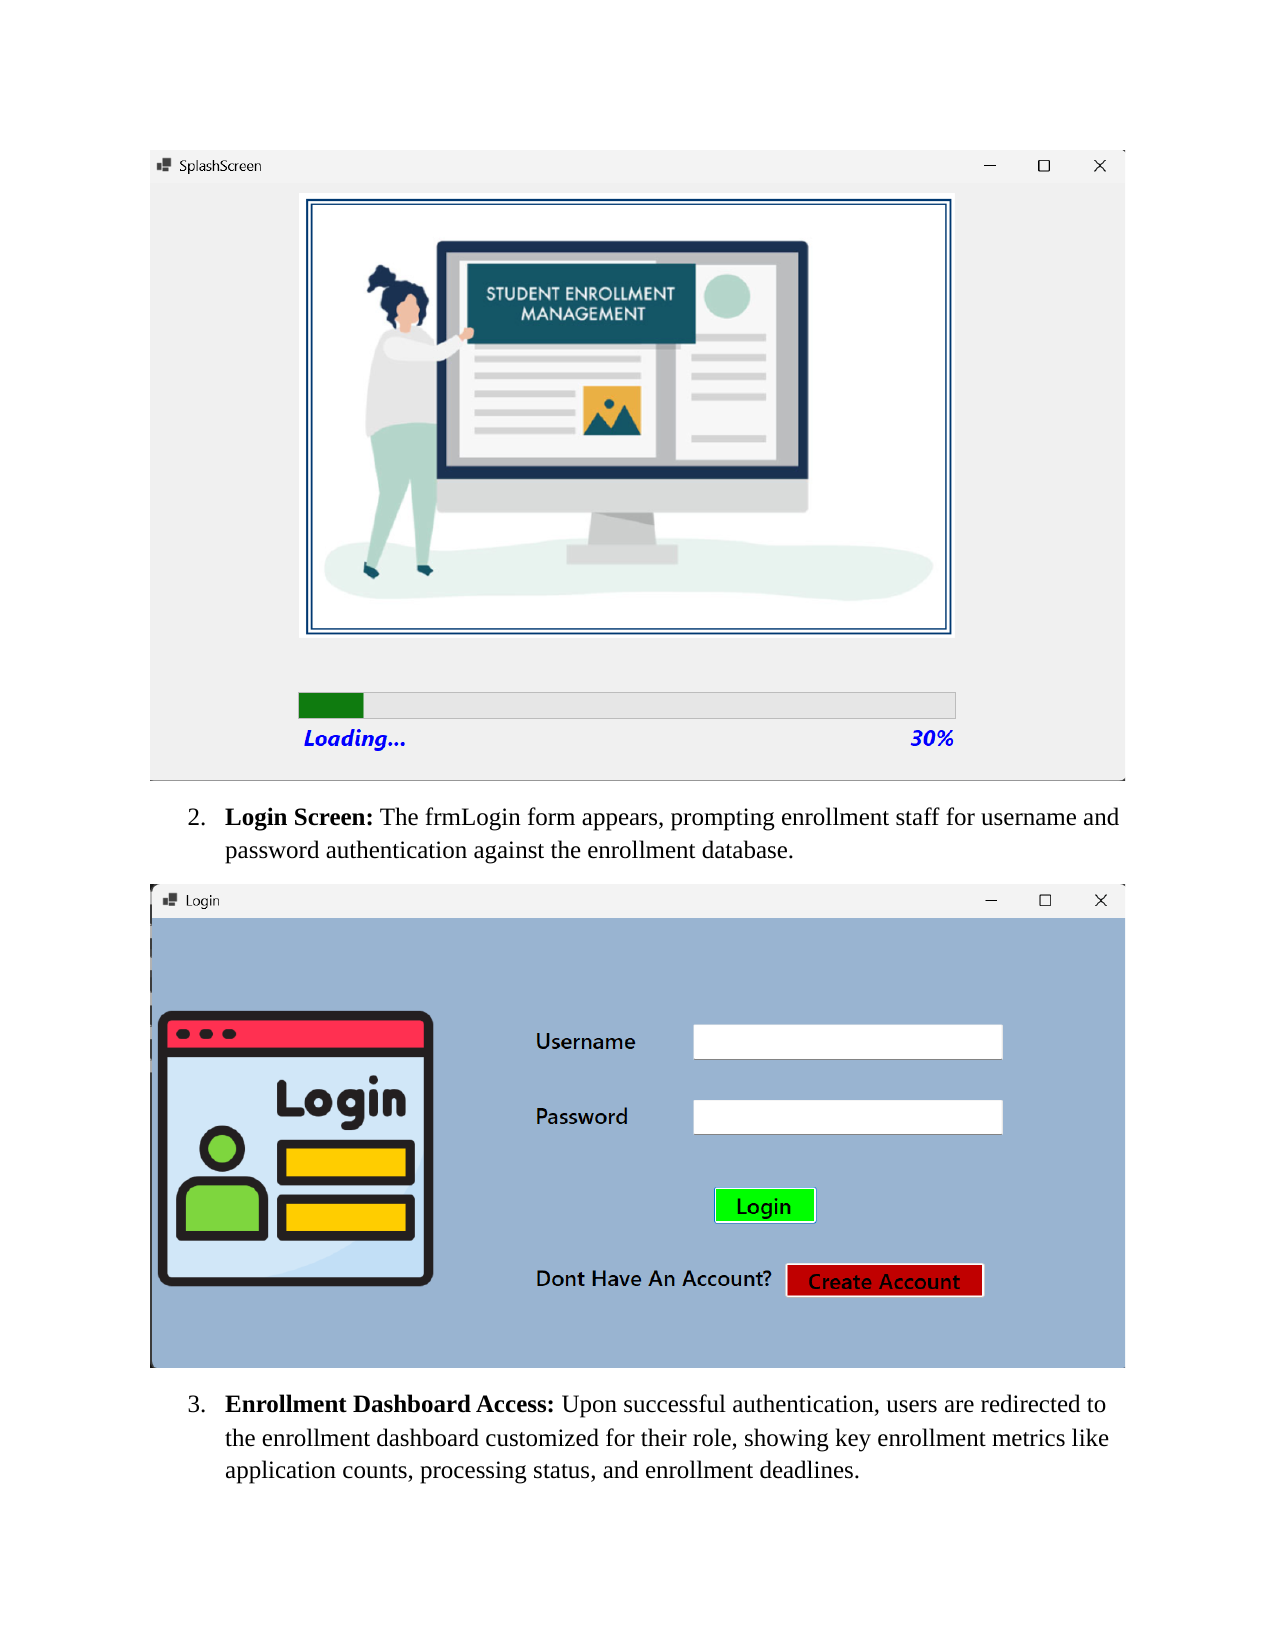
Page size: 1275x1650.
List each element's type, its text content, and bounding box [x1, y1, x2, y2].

picture [150, 150, 1125, 781]
list Login Screen: The frmLogin form appears, prompting enrollment staff for username and password authentication against the enrollment database. [187, 802, 1125, 864]
list Enrollment Dashboard Access: Upon successful authentication, users are redirected to the enrollment dashboard customized for their role, showing key enrollment metrics like application counts, processing status, and enrollment deadlines. [187, 1389, 1125, 1484]
picture [150, 884, 1125, 1368]
